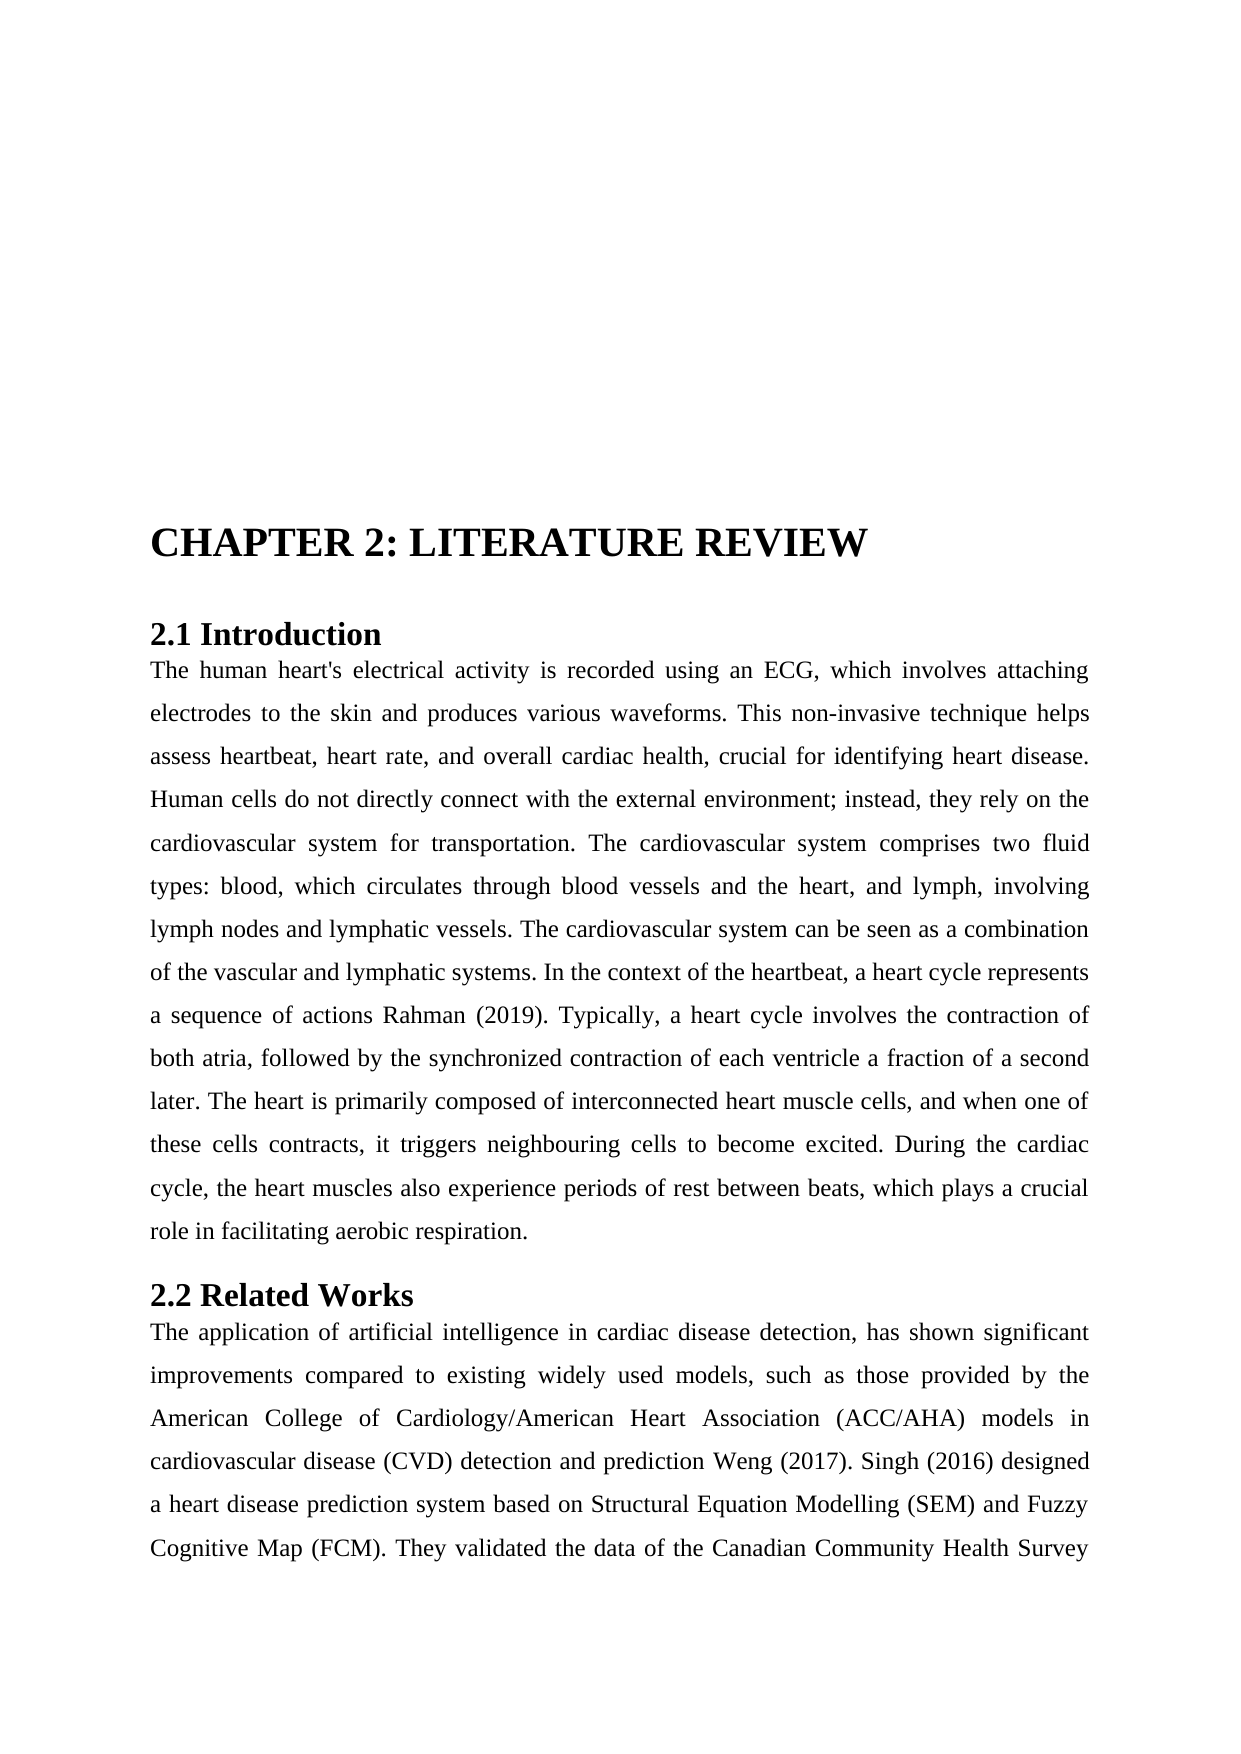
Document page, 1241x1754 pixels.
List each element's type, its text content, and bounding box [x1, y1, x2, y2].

subtitle CHAPTER 2: LITERATURE REVIEW [150, 517, 1090, 565]
subtitle 2.2 Related Works [150, 1276, 1090, 1314]
text The human heart's electrical activity is recorded using an ECG, which involves attaching electrodes to the skin and produces various waveforms. This non-invasive technique helps assess heartbeat, heart rate, and overall cardiac health, crucial for identifying heart disease. Human cells do not directly connect with the external environment; instead, they rely on the cardiovascular system for transportation. The cardiovascular system comprises two fluid types: blood, which circulates through blood vessels and the heart, and lymph, involving lymph nodes and lymphatic vessels. The cardiovascular system can be seen as a combination of the vascular and lymphatic systems. In the context of the heartbeat, a heart cycle represents a sequence of actions Rahman (2019). Typically, a heart cycle involves the contraction of both atria, followed by the synchronized contraction of each ventricle a fraction of a second later. The heart is primarily composed of interconnected heart muscle cells, and when one of these cells contracts, it triggers neighbouring cells to become excited. During the cardiac cycle, the heart muscles also experience periods of rest between beats, which plays a crucial role in facilitating aerobic respiration. [150, 655, 1090, 1244]
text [150, 1317, 1090, 1561]
subtitle 2.1 Introduction [150, 614, 1090, 652]
